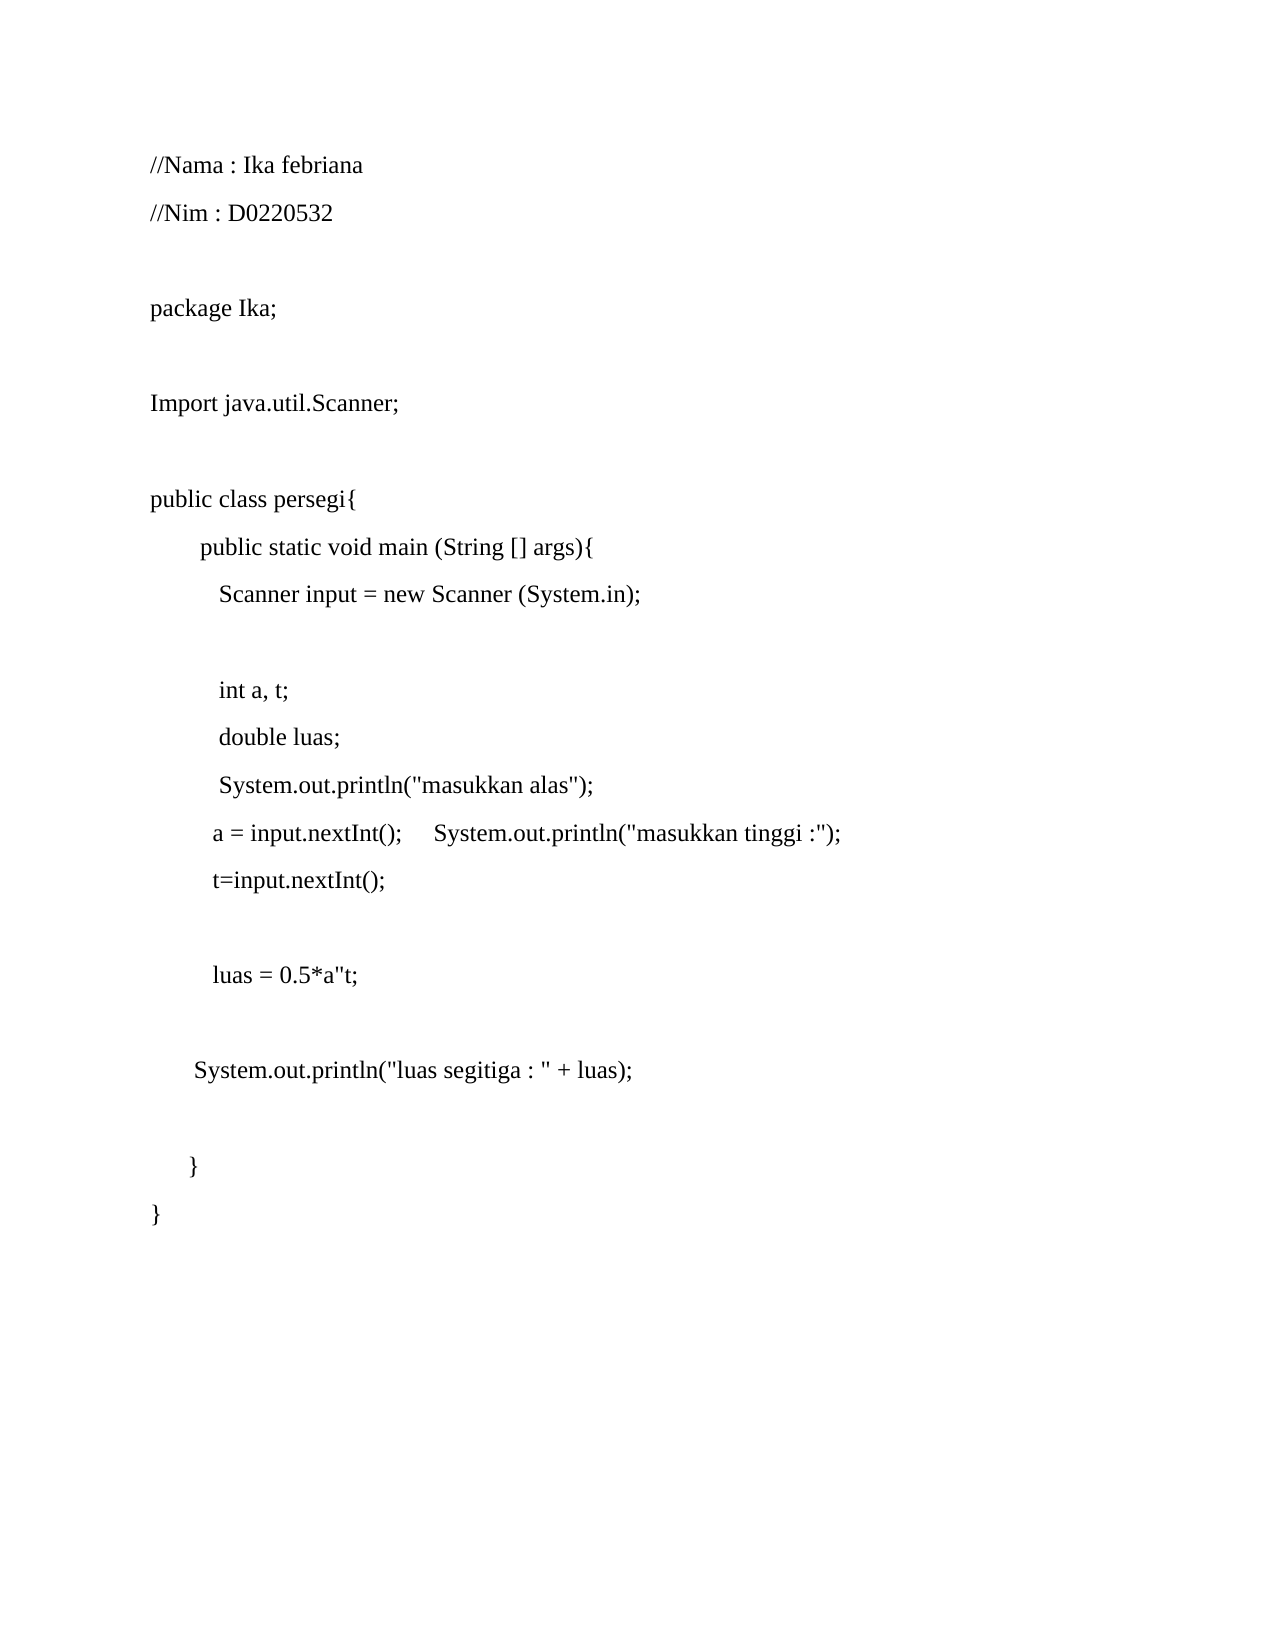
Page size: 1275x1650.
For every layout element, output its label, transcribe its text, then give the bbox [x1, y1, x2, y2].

text package Ika; [150, 293, 1125, 322]
text double luas; [150, 722, 1125, 751]
text System.out.println("luas segitiga : " + luas); [150, 1056, 1125, 1084]
text //Nim : D0220532 [150, 198, 1125, 226]
text int a, t; [150, 675, 1125, 703]
text t=input.nextInt(); [150, 866, 1125, 894]
text public class persegi{ [150, 484, 1125, 513]
text } [150, 1199, 1125, 1227]
text Import java.util.Scanner; [150, 388, 1125, 417]
text System.out.println("masukkan alas"); [150, 770, 1125, 799]
text a = input.nextInt(); System.out.println("masukkan tinggi :"); [150, 818, 1125, 847]
text Scanner input = new Scanner (System.in); [150, 579, 1125, 608]
text luas = 0.5*a"t; [150, 960, 1125, 989]
text public static void main (String [] args){ [150, 532, 1125, 560]
text } [150, 1151, 1125, 1180]
text //Nama : Ika febriana [150, 150, 1125, 179]
